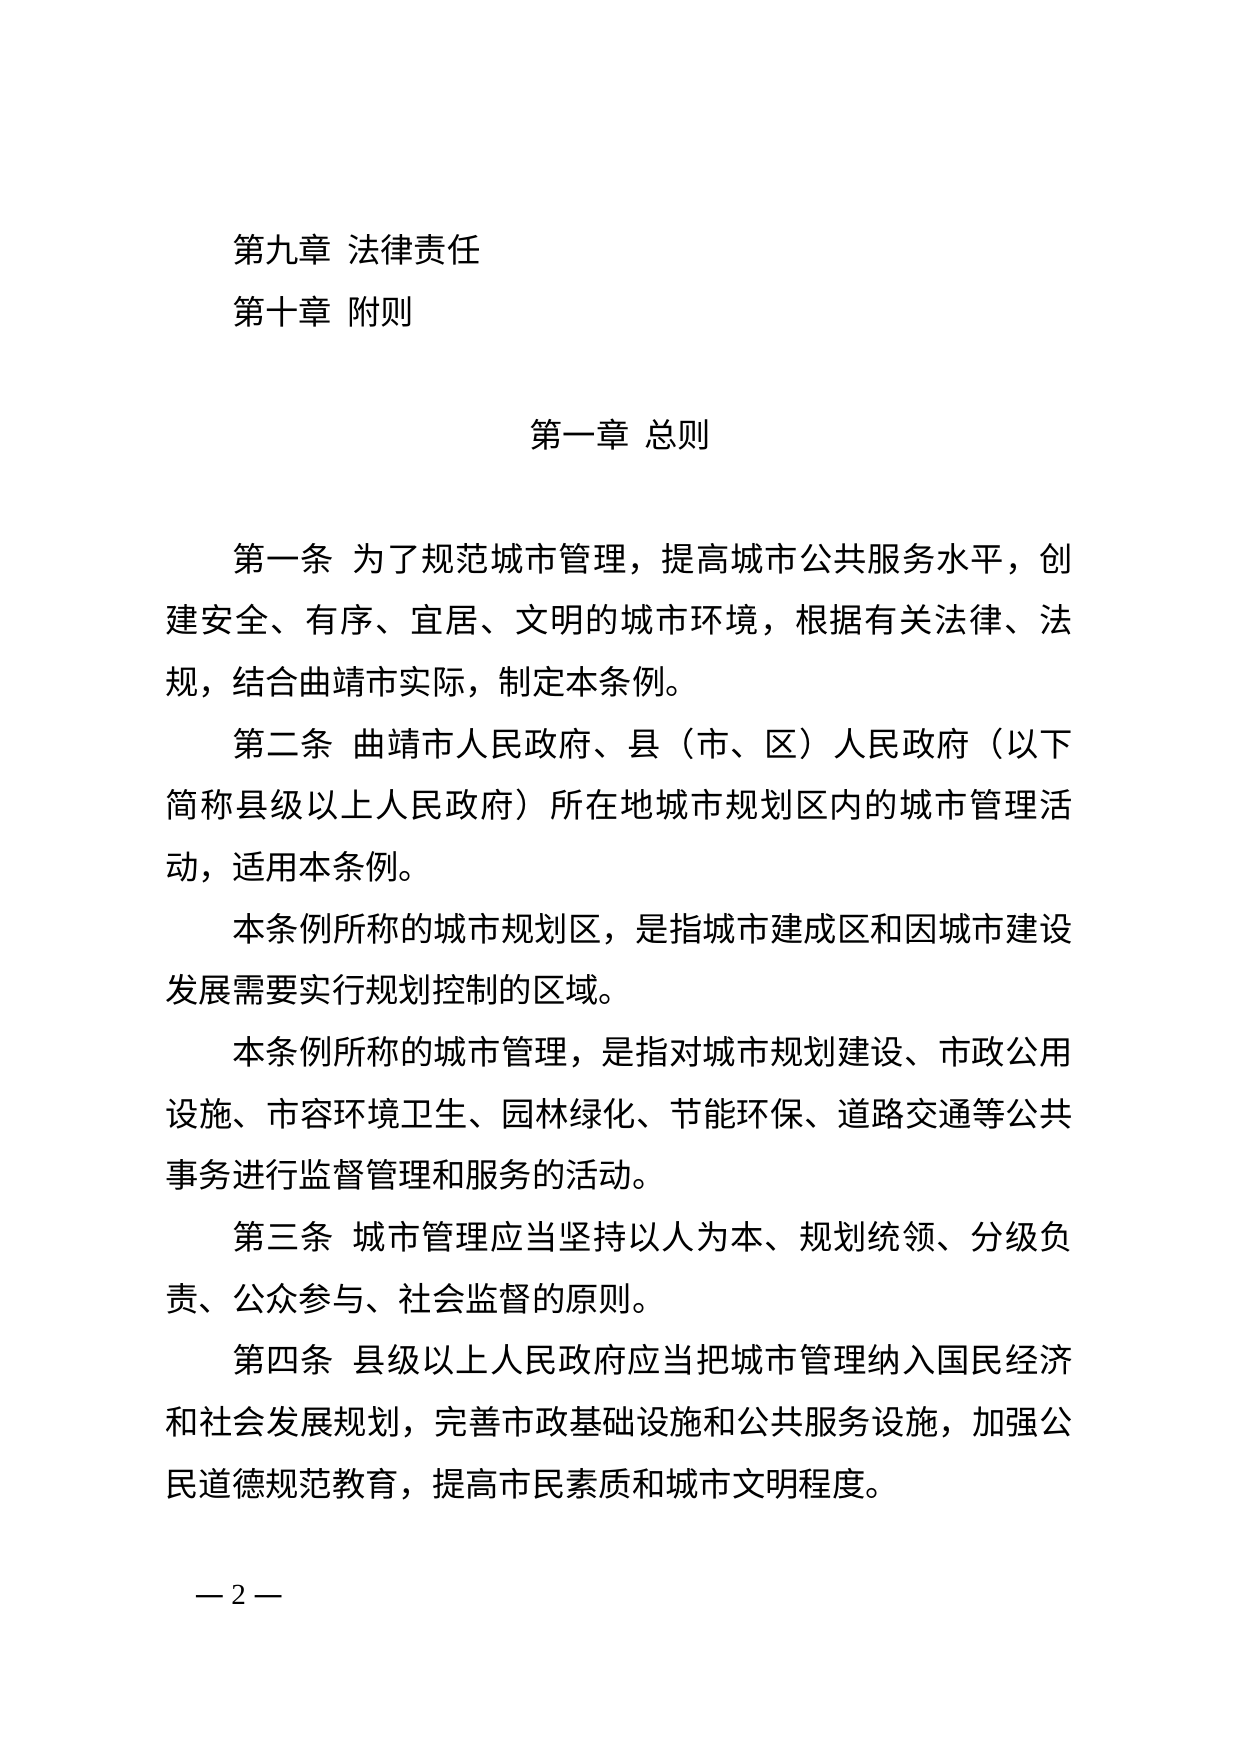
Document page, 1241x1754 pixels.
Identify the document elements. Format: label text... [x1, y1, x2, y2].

text 第一条 为了规范城市管理，提高城市公共服务水平，创建安全、有序、宜居、文明的城市环境，根据有关法律、法规，结合曲靖市实际，制定本条例。 [165, 522, 1075, 707]
text 本条例所称的城市规划区，是指城市建成区和因城市建设发展需要实行规划控制的区域。 [165, 892, 1075, 1015]
text 第十章 附则 [165, 275, 1075, 337]
text 第二条 曲靖市人民政府、县（市、区）人民政府（以下简称县级以上人民政府）所在地城市规划区内的城市管理活动，适用本条例。 [165, 707, 1075, 892]
text 第九章 法律责任 [165, 214, 1075, 275]
text 第四条 县级以上人民政府应当把城市管理纳入国民经济和社会发展规划，完善市政基础设施和公共服务设施，加强公民道德规范教育，提高市民素质和城市文明程度。 [165, 1324, 1075, 1509]
text 本条例所称的城市管理，是指对城市规划建设、市政公用设施、市容环境卫生、园林绿化、节能环保、道路交通等公共事务进行监督管理和服务的活动。 [165, 1015, 1075, 1200]
list 第一章 总则 [165, 399, 1075, 460]
text 第三条 城市管理应当坚持以人为本、规划统领、分级负责、公众参与、社会监督的原则。 [165, 1200, 1075, 1324]
